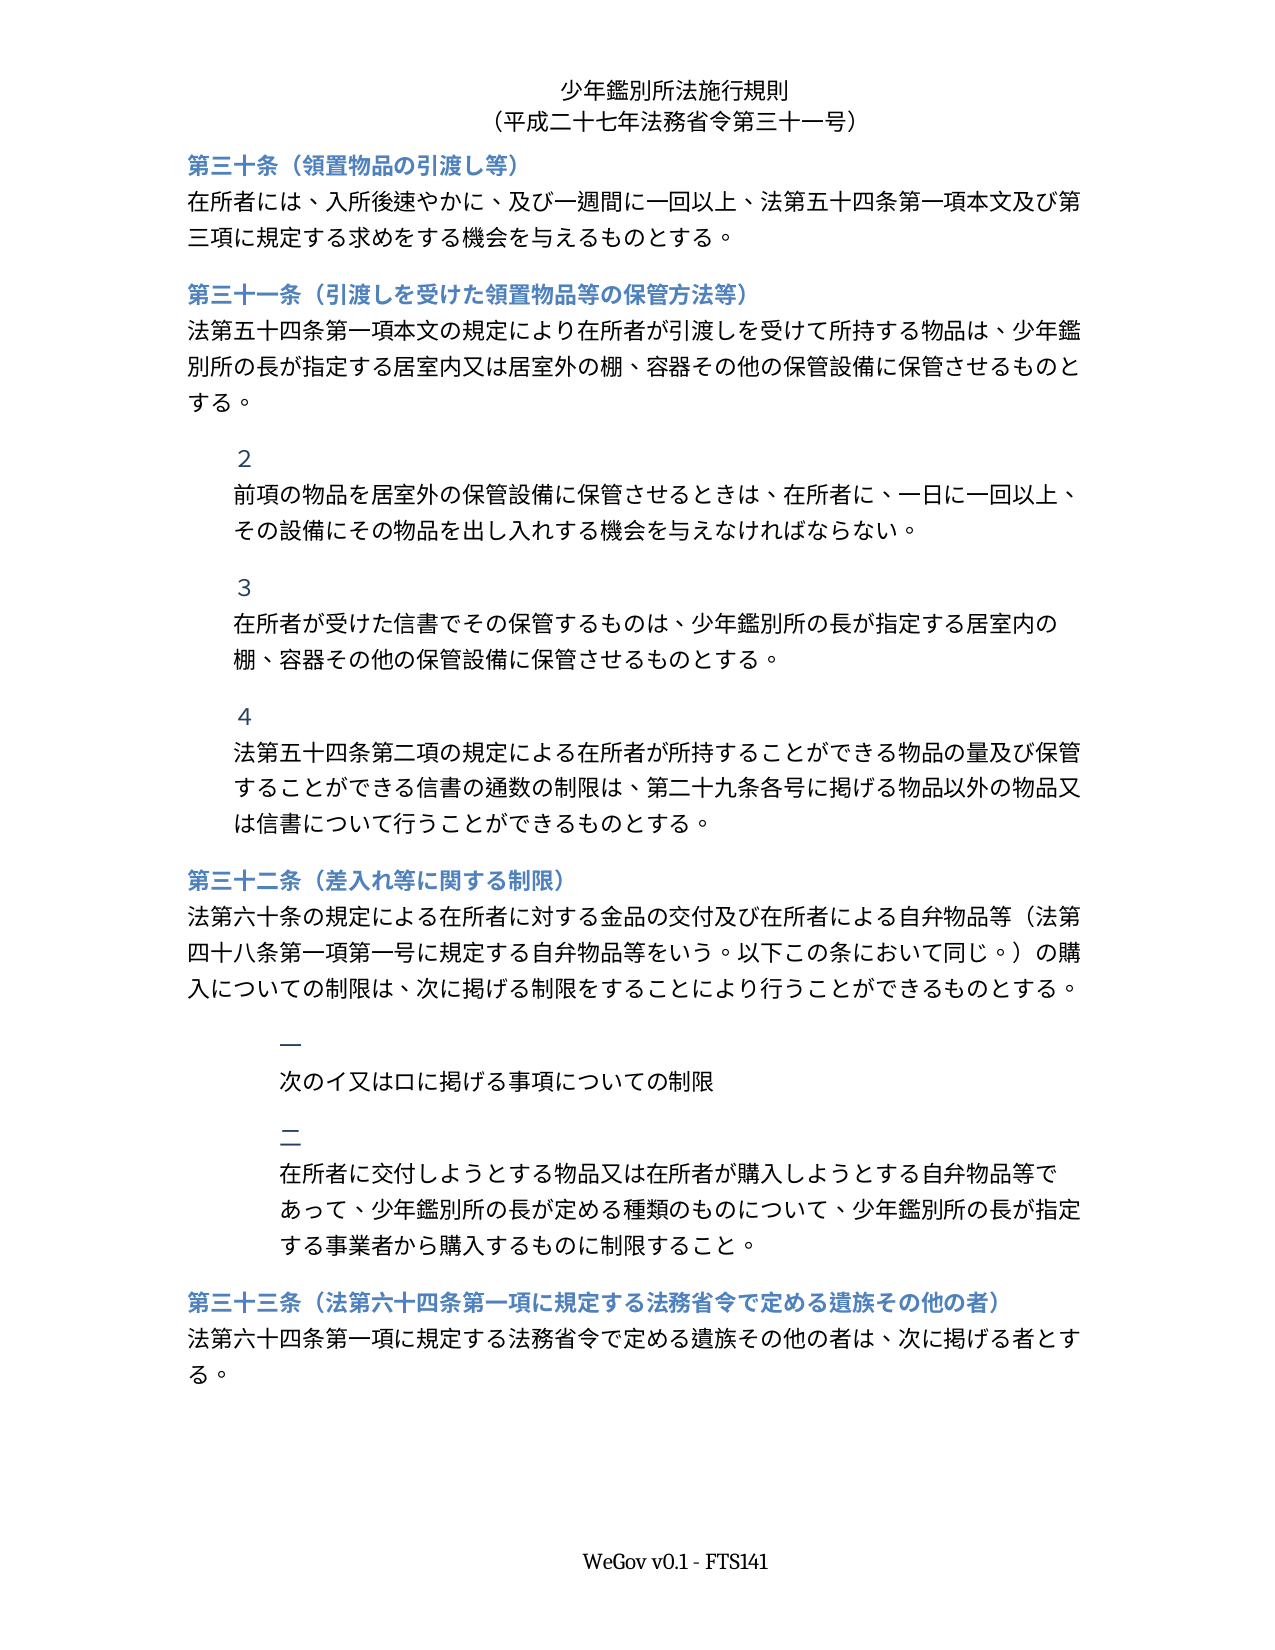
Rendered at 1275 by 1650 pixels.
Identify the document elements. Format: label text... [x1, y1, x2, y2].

text 法第六十条の規定による在所者に対する金品の交付及び在所者による自弁物品等（法第四十八条第一項第一号に規定する自弁物品等をいう。以下この条において同じ。）の購入についての制限は、次に掲げる制限をすることにより行うことができるものとする。 [187, 901, 1087, 1004]
text 在所者に交付しようとする物品又は在所者が購入しようとする自弁物品等であって、少年鑑別所の長が定める種類のものについて、少年鑑別所の長が指定する事業者から購入するものに制限すること。 [279, 1158, 1087, 1261]
subtitle ３ [233, 572, 1087, 603]
subtitle ２ [233, 443, 1087, 474]
subtitle 第三十条（領置物品の引渡し等） [187, 150, 1087, 181]
subtitle 第三十一条（引渡しを受けた領置物品等の保管方法等） [187, 279, 1087, 310]
subtitle 第三十二条（差入れ等に関する制限） [187, 865, 1087, 896]
text 法第五十四条第二項の規定による在所者が所持することができる物品の量及び保管することができる信書の通数の制限は、第二十九条各号に掲げる物品以外の物品又は信書について行うことができるものとする。 [233, 736, 1087, 839]
text 前項の物品を居室外の保管設備に保管させるときは、在所者に、一日に一回以上、その設備にその物品を出し入れする機会を与えなければならない。 [233, 479, 1087, 546]
subtitle 二 [279, 1122, 1087, 1154]
text 在所者が受けた信書でその保管するものは、少年鑑別所の長が指定する居室内の棚、容器その他の保管設備に保管させるものとする。 [233, 608, 1087, 675]
text 法第六十四条第一項に規定する法務省令で定める遺族その他の者は、次に掲げる者とする。 [187, 1323, 1087, 1390]
subtitle ４ [233, 701, 1087, 732]
text 在所者には、入所後速やかに、及び一週間に一回以上、法第五十四条第一項本文及び第三項に規定する求めをする機会を与えるものとする。 [187, 186, 1087, 253]
text 法第五十四条第一項本文の規定により在所者が引渡しを受けて所持する物品は、少年鑑別所の長が指定する居室内又は居室外の棚、容器その他の保管設備に保管させるものとする。 [187, 314, 1087, 418]
subtitle 一 [279, 1030, 1087, 1061]
subtitle 第三十三条（法第六十四条第一項に規定する法務省令で定める遺族その他の者） [187, 1287, 1087, 1318]
text 次のイ又はロに掲げる事項についての制限 [279, 1066, 1087, 1097]
